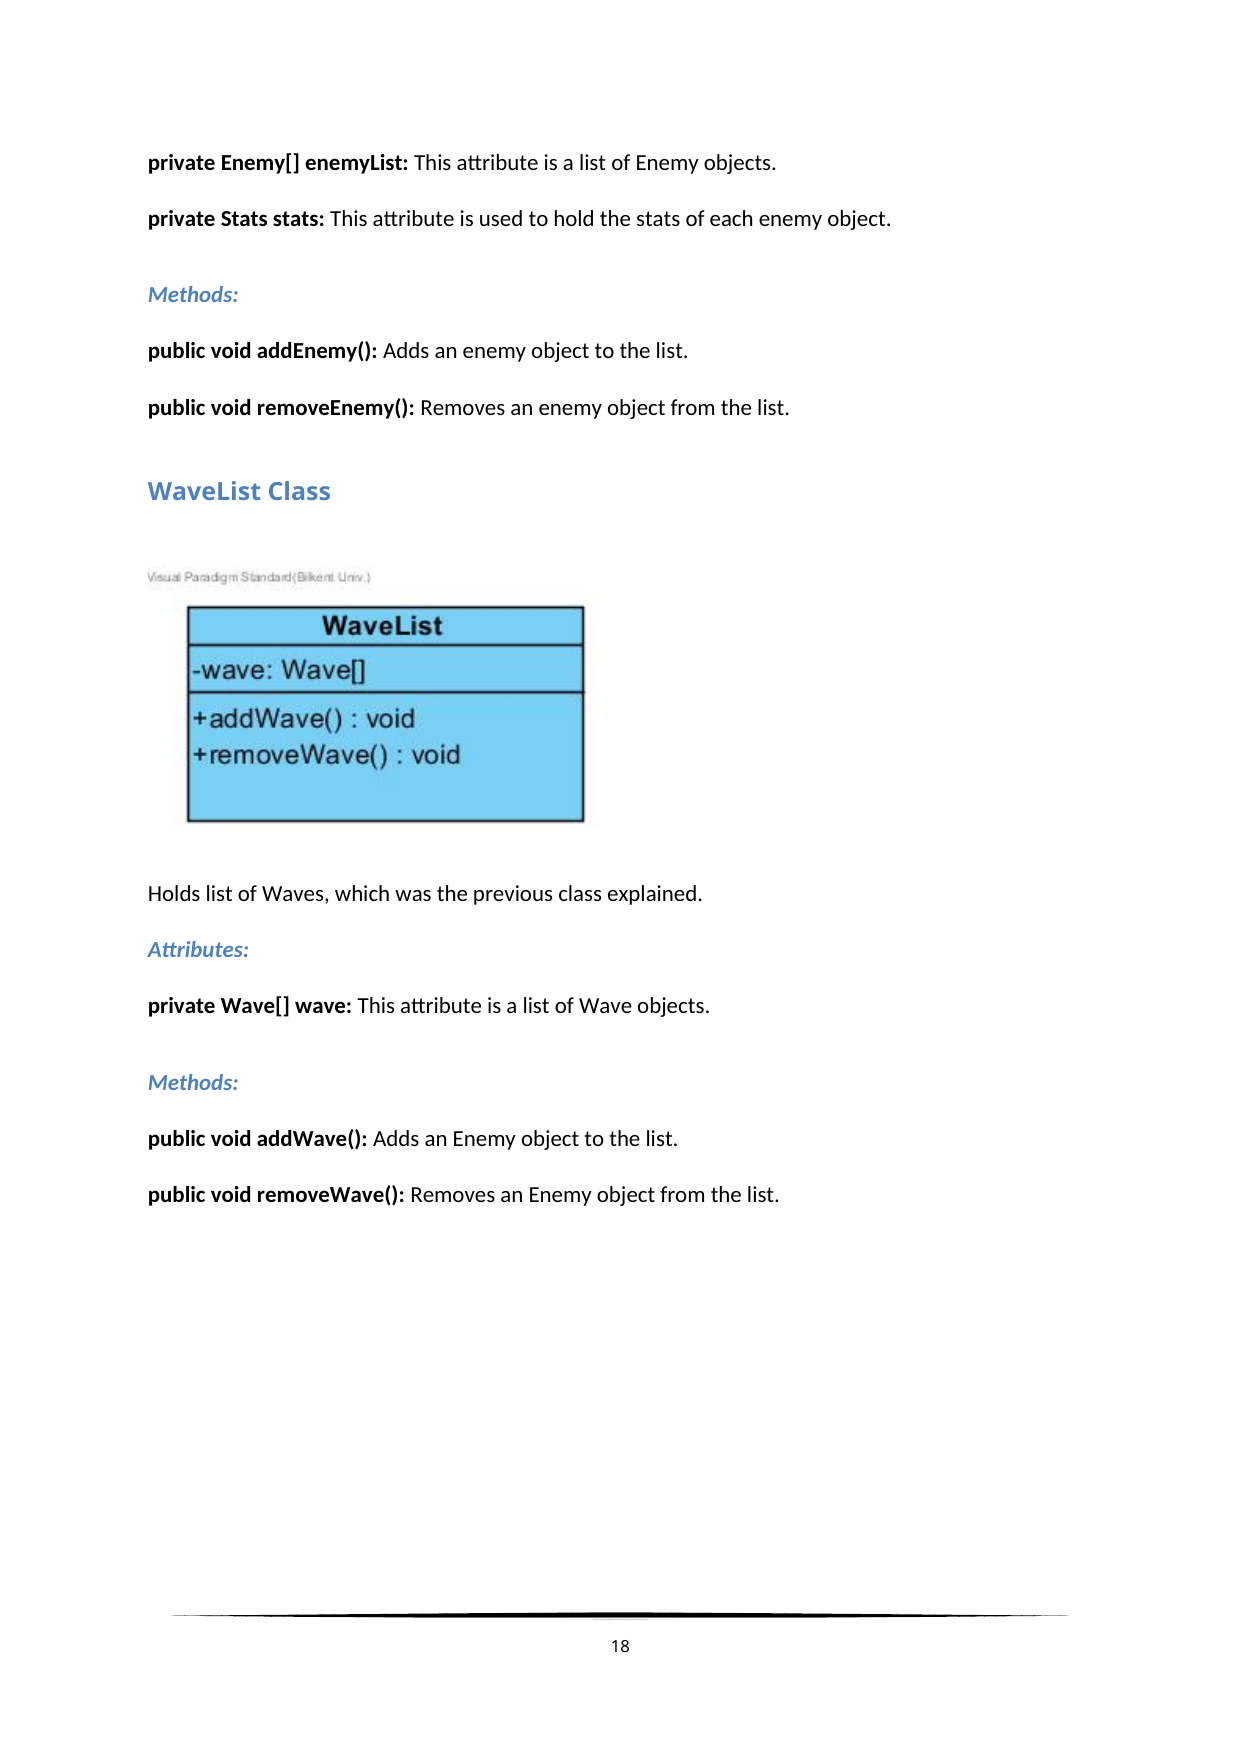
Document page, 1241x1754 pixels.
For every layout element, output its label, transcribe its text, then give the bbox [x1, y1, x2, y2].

text Methods: public void addEnemy(): Adds an enemy object to the list. public void removeEnemy(): Removes an enemy object from the list. [148, 281, 1093, 421]
picture [147, 566, 625, 826]
text Methods: public void addWave(): Adds an Enemy object to the list. public void removeWave(): Removes an Enemy object from the list. [148, 1068, 1093, 1208]
picture [171, 1611, 1069, 1620]
text Holds list of Waves, which was the previous class explained. Attributes: private Wave[] wave: This attribute is a list of Wave objects. [148, 879, 1093, 1019]
text WaveList Class [148, 474, 1093, 508]
